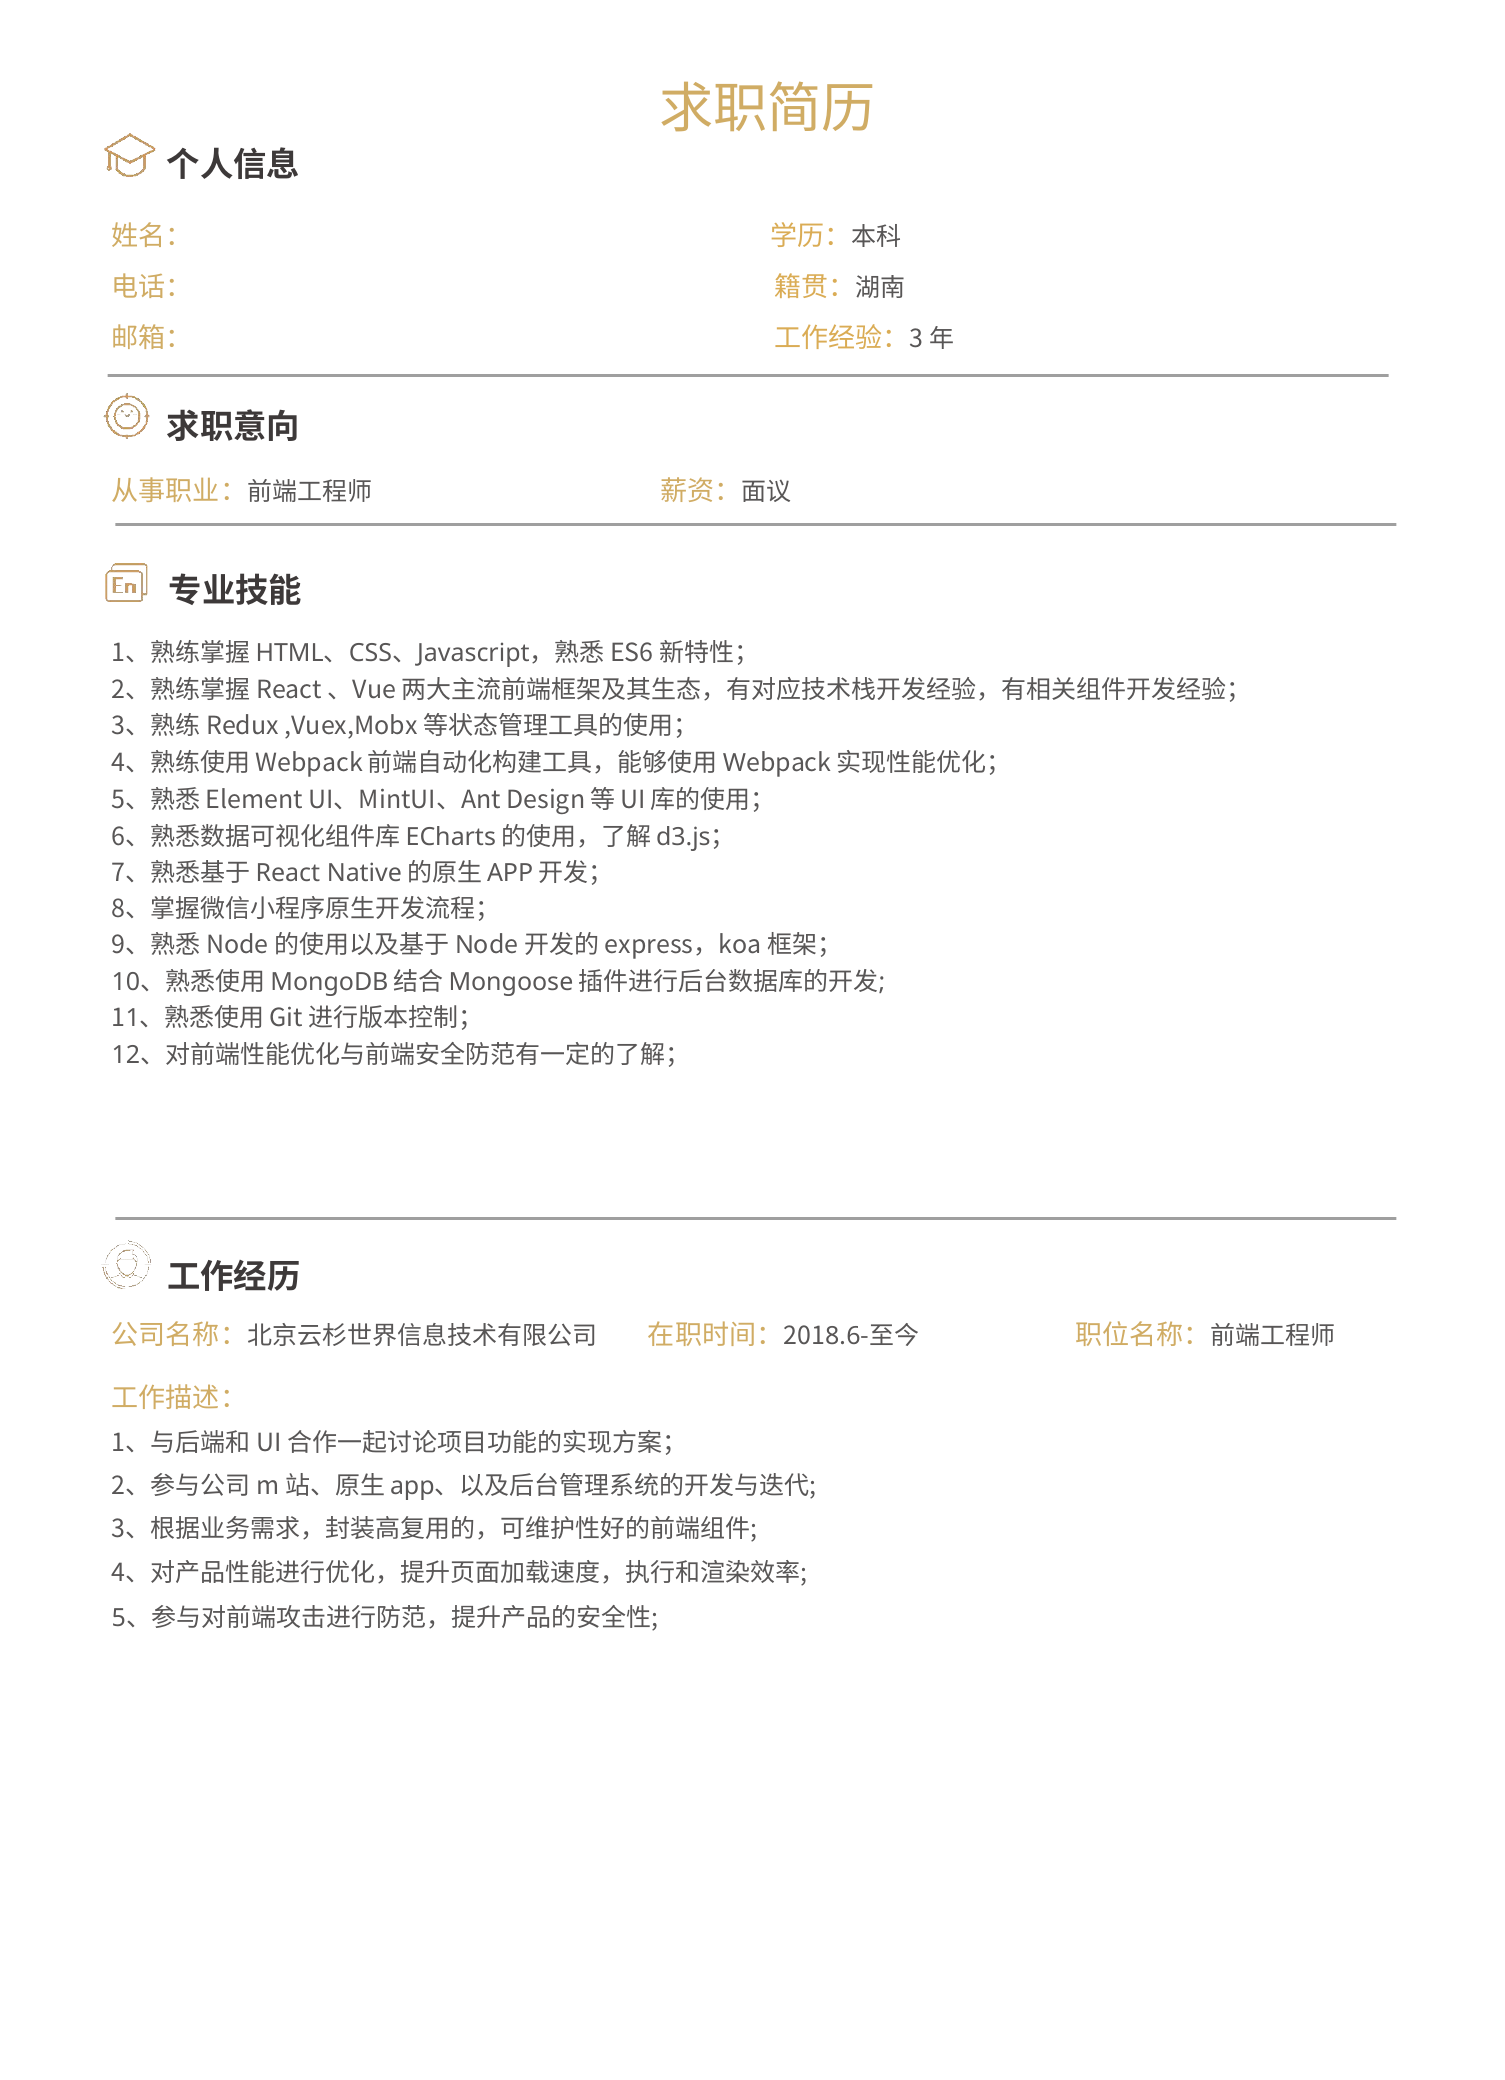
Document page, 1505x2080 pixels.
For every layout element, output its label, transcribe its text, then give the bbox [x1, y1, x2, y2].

text 姓名： 学历：本科 [111, 214, 1414, 253]
text 5、熟悉Element UI、MintUI、Ant Design等UI库的使用； [111, 779, 1094, 815]
picture [101, 1240, 152, 1289]
text 从事职业：前端工程师 薪资：面议 [111, 468, 1414, 508]
text 11、熟悉使用Git进行版本控制； [111, 998, 884, 1034]
text 3、根据业务需求，封装高复用的，可维护性好的前端组件; [111, 1503, 1414, 1546]
text 7、熟悉基于React Native的原生APP开发； [111, 852, 952, 889]
text 2、参与公司 m 站、原生app、以及后台管理系统的开发与迭代; [111, 1460, 1414, 1503]
subtitle 工作描述： [111, 1369, 1414, 1417]
text 邮箱： 工作经验：3 年 [111, 316, 1414, 355]
text 个人信息 [104, 134, 304, 186]
text 2、熟练掌握 React 、Vue 两大主流前端框架及其生态，有对应技术栈开发经验，有相关组件开发经验； [111, 669, 1391, 706]
text 3、熟练 Redux ,Vuex,Mobx 等状态管理工具的使用； [111, 706, 1403, 742]
text 公司名称：北京云杉世界信息技术有限公司 在职时间：2018.6-至今 职位名称：前端工程师 [111, 1313, 1414, 1352]
text 专业技能 [105, 563, 1414, 612]
text 求职简历 [659, 52, 1414, 146]
text 6、熟悉数据可视化组件库ECharts的使用，了解d3.js； [111, 816, 1094, 852]
text 1、与后端和 UI 合作一起讨论项目功能的实现方案； [111, 1417, 1414, 1460]
text 5、参与对前端攻击进行防范，提升产品的安全性; [111, 1591, 1414, 1635]
text 8、掌握微信小程序原生开发流程； [111, 889, 952, 925]
text 10、熟悉使用MongoDB结合Mongoose插件进行后台数据库的开发; [111, 961, 884, 998]
text 12、对前端性能优化与前端安全防范有一定的了解； [111, 1034, 884, 1070]
text 求职意向 [103, 393, 1414, 448]
picture [103, 393, 150, 439]
picture [105, 563, 148, 602]
text 1、熟练掌握HTML、CSS、Javascript，熟悉 ES6 新特性； [111, 632, 1414, 669]
text 9、熟悉 Node 的使用以及基于 Node 开发的 express，koa 框架； [111, 925, 884, 961]
text 4、对产品性能进行优化，提升页面加载速度，执行和渲染效率; [111, 1546, 1414, 1591]
text 工作经历 [101, 1241, 1414, 1298]
picture [104, 133, 156, 177]
text 4、熟练使用Webpack前端自动化构建工具，能够使用Webpack实现性能优化； [111, 742, 1414, 778]
text 电话： 籍贯：湖南 [111, 265, 1414, 304]
